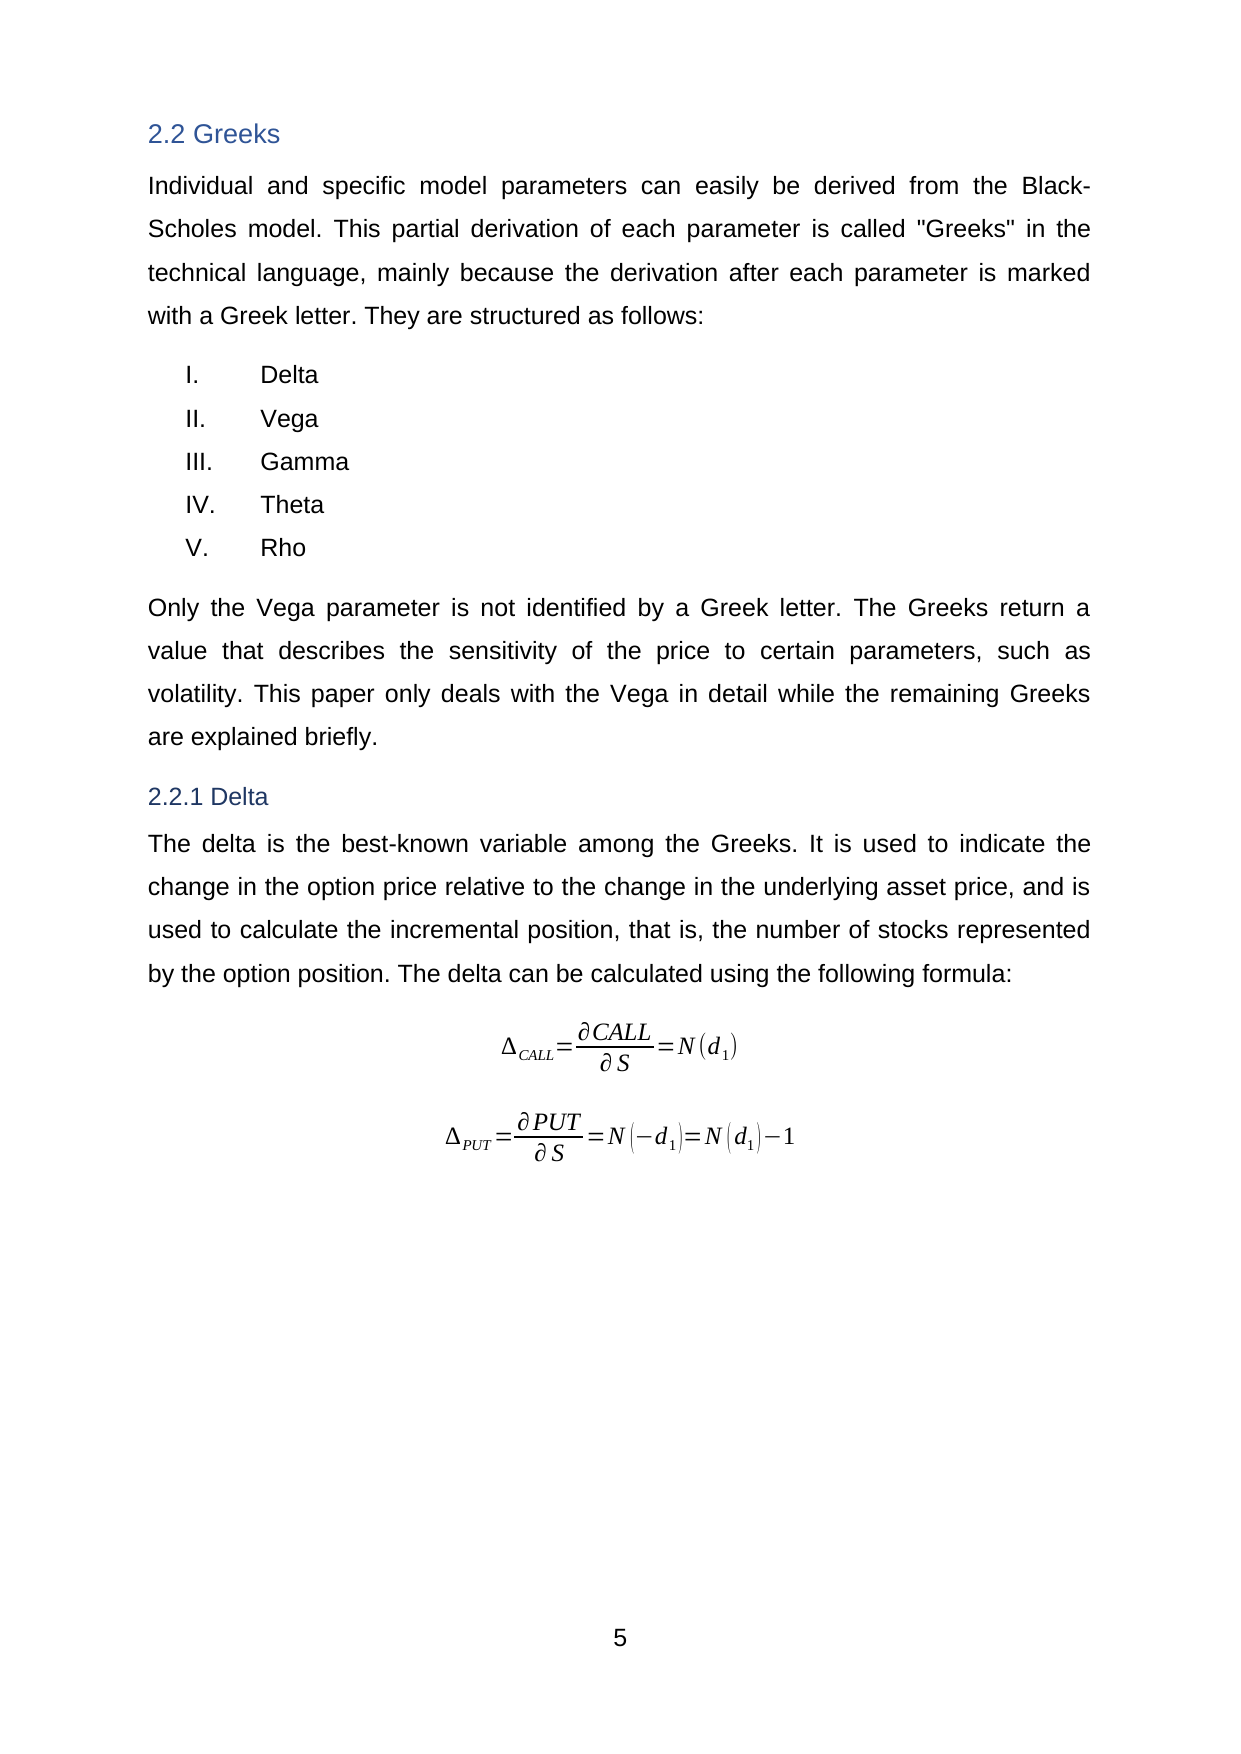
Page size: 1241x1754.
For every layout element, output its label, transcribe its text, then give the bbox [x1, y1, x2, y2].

text Only the Vega parameter is not identified by a Greek letter. The Greeks return a value that describes the sensitivity of the price to certain parameters, such as volatility. This paper only deals with the Vega in detail while the remaining Greeks are explained briefly. [148, 593, 1092, 751]
list Gamma [185, 447, 1092, 475]
list Delta [185, 360, 1092, 389]
list Rho [185, 533, 1092, 562]
list Vega [185, 403, 1092, 432]
text Individual and specific model parameters can easily be derived from the Black-Scholes model. This partial derivation of each parameter is called "Greeks" in the technical language, mainly because the derivation after each parameter is marked with a Greek letter. They are structured as follows: [148, 171, 1092, 329]
list Theta [185, 490, 1092, 518]
subtitle 2.2 Greeks [148, 118, 1092, 149]
text The delta is the best-known variable among the Greeks. It is used to indicate the change in the option price relative to the change in the underlying asset price, and is used to calculate the incremental position, that is, the number of stocks represented by the option position. The delta can be calculated using the following formula: [148, 829, 1092, 987]
subtitle 2.2.1 Delta [148, 782, 1092, 811]
